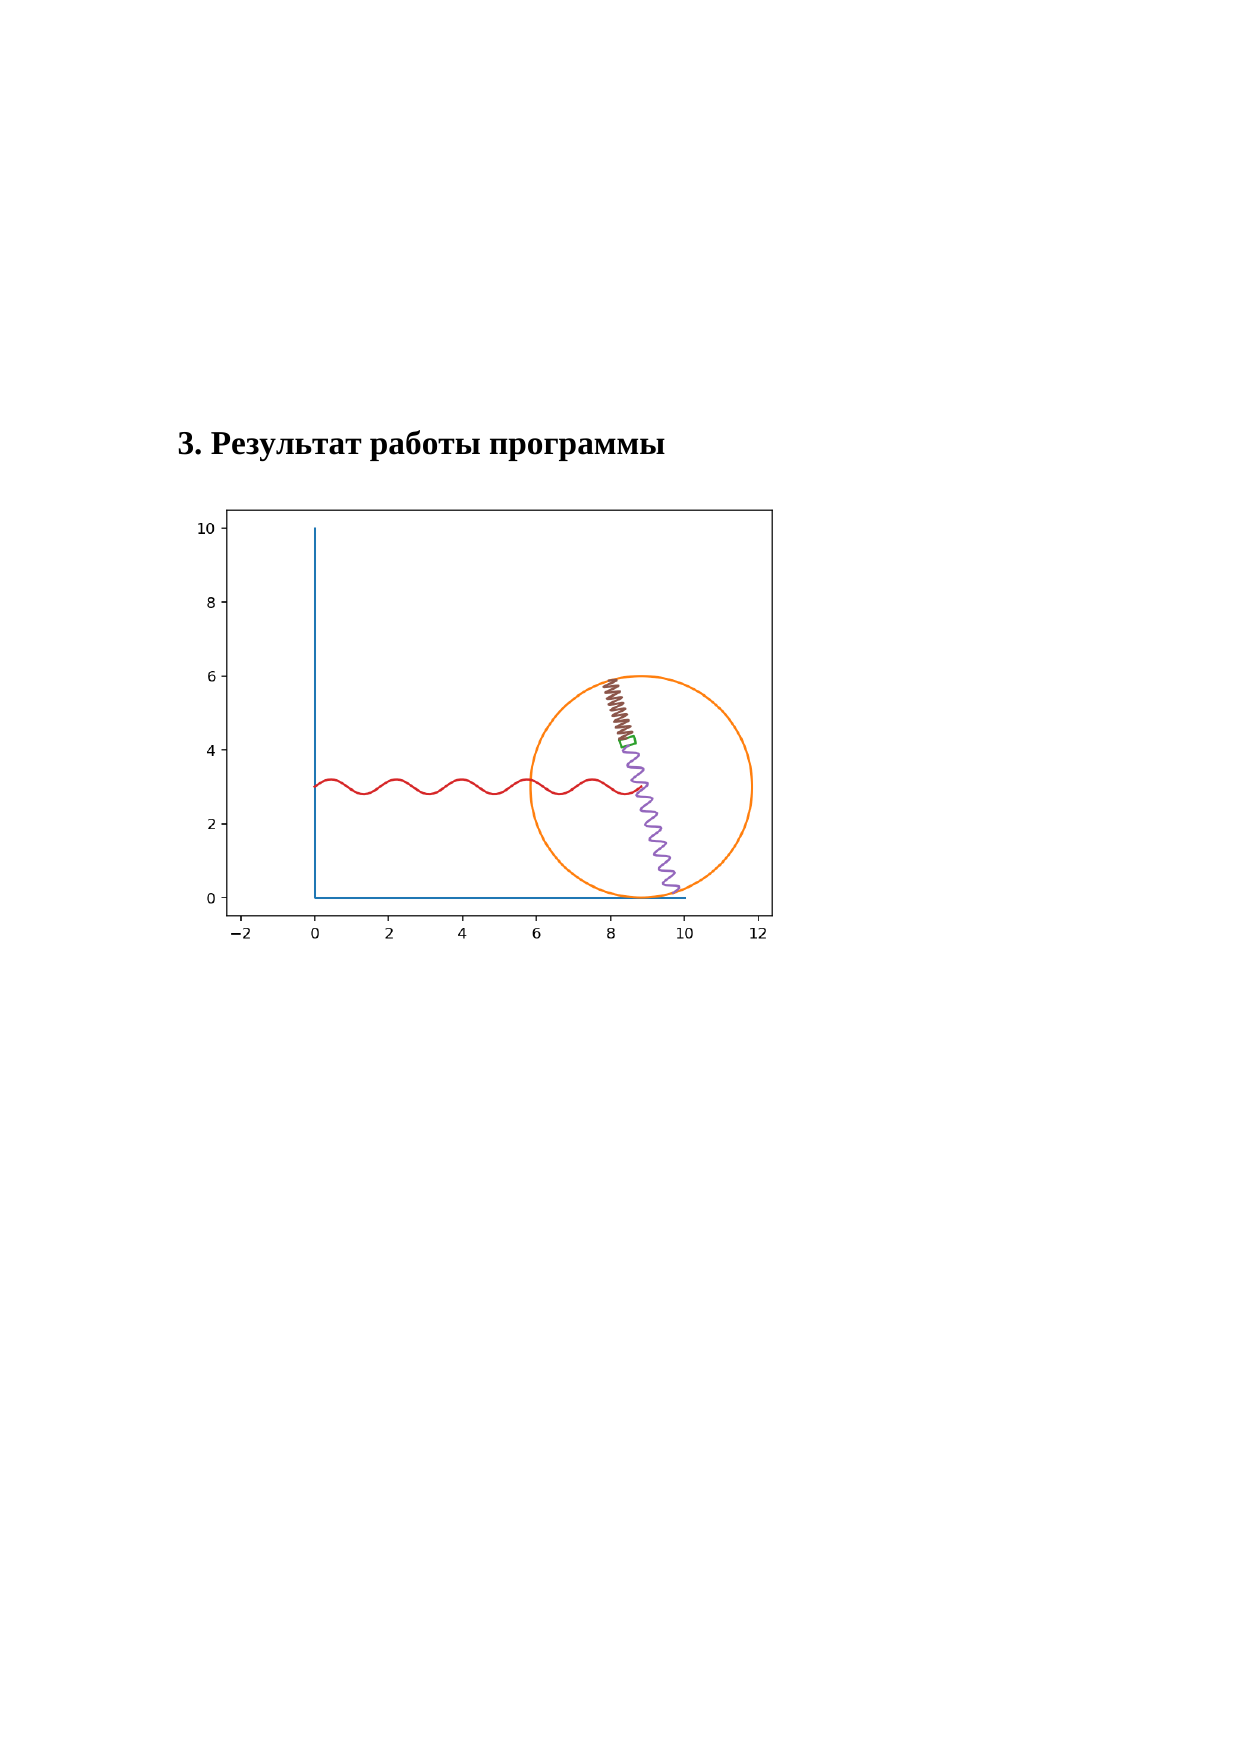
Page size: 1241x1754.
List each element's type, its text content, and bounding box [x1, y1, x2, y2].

text 3. Результат работы программы [177, 423, 1152, 461]
picture [177, 481, 806, 957]
